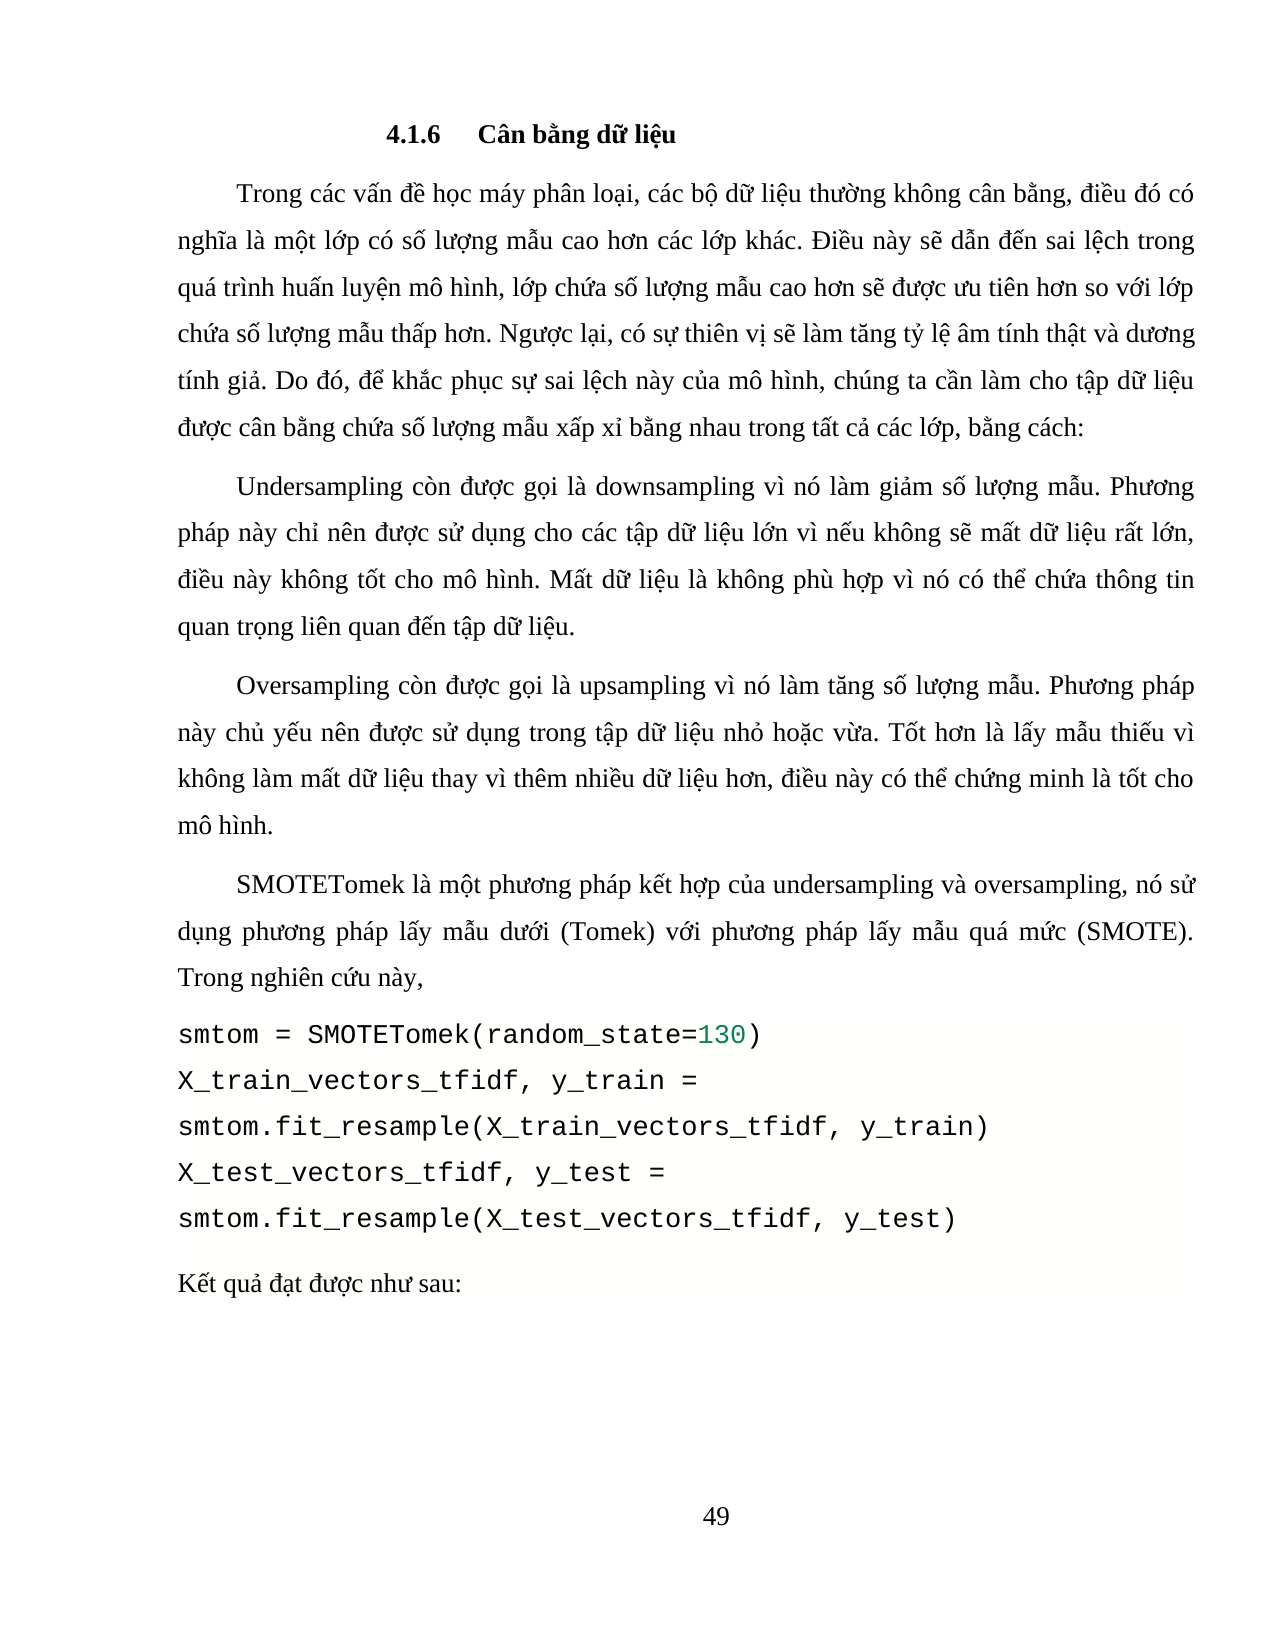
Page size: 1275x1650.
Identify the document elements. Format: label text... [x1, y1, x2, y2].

text Undersampling còn được gọi là downsampling vì nó làm giảm số lượng mẫu. Phương pháp này chỉ nên được sử dụng cho các tập dữ liệu lớn vì nếu không sẽ mất dữ liệu rất lớn, điều này không tốt cho mô hình. Mất dữ liệu là không phù hợp vì nó có thể chứa thông tin quan trọng liên quan đến tập dữ liệu. [177, 470, 1196, 641]
text Kết quả đạt được như sau: [177, 1267, 1196, 1299]
text smtom = SMOTETomek(random_state=130) [177, 1021, 1196, 1051]
text X_test_vectors_tfidf, y_test = smtom.fit_resample(X_test_vectors_tfidf, y_test) [177, 1159, 1196, 1236]
text SMOTETomek là một phương pháp kết hợp của undersampling và oversampling, nó sử dụng phương pháp lấy mẫu dưới (Tomek) với phương pháp lấy mẫu quá mức (SMOTE). Trong nghiên cứu này, [177, 868, 1196, 993]
text Oversampling còn được gọi là upsampling vì nó làm tăng số lượng mẫu. Phương pháp này chủ yếu nên được sử dụng trong tập dữ liệu nhỏ hoặc vừa. Tốt hơn là lấy mẫu thiếu vì không làm mất dữ liệu thay vì thêm nhiều dữ liệu hơn, điều này có thể chứng minh là tốt cho mô hình. [177, 669, 1196, 840]
text X_train_vectors_tfidf, y_train = smtom.fit_resample(X_train_vectors_tfidf, y_train) [177, 1067, 1196, 1143]
text Cân bằng dữ liệu [327, 118, 1196, 149]
text Trong các vấn đề học máy phân loại, các bộ dữ liệu thường không cân bằng, điều đó có nghĩa là một lớp có số lượng mẫu cao hơn các lớp khác. Điều này sẽ dẫn đến sai lệch trong quá trình huấn luyện mô hình, lớp chứa số lượng mẫu cao hơn sẽ được ưu tiên hơn so với lớp chứa số lượng mẫu thấp hơn. Ngược lại, có sự thiên vị sẽ làm tăng tỷ lệ âm tính thật và dương tính giả. Do đó, để khắc phục sự sai lệch này của mô hình, chúng ta cần làm cho tập dữ liệu được cân bằng chứa số lượng mẫu xấp xỉ bằng nhau trong tất cả các lớp, bằng cách: [177, 177, 1196, 442]
